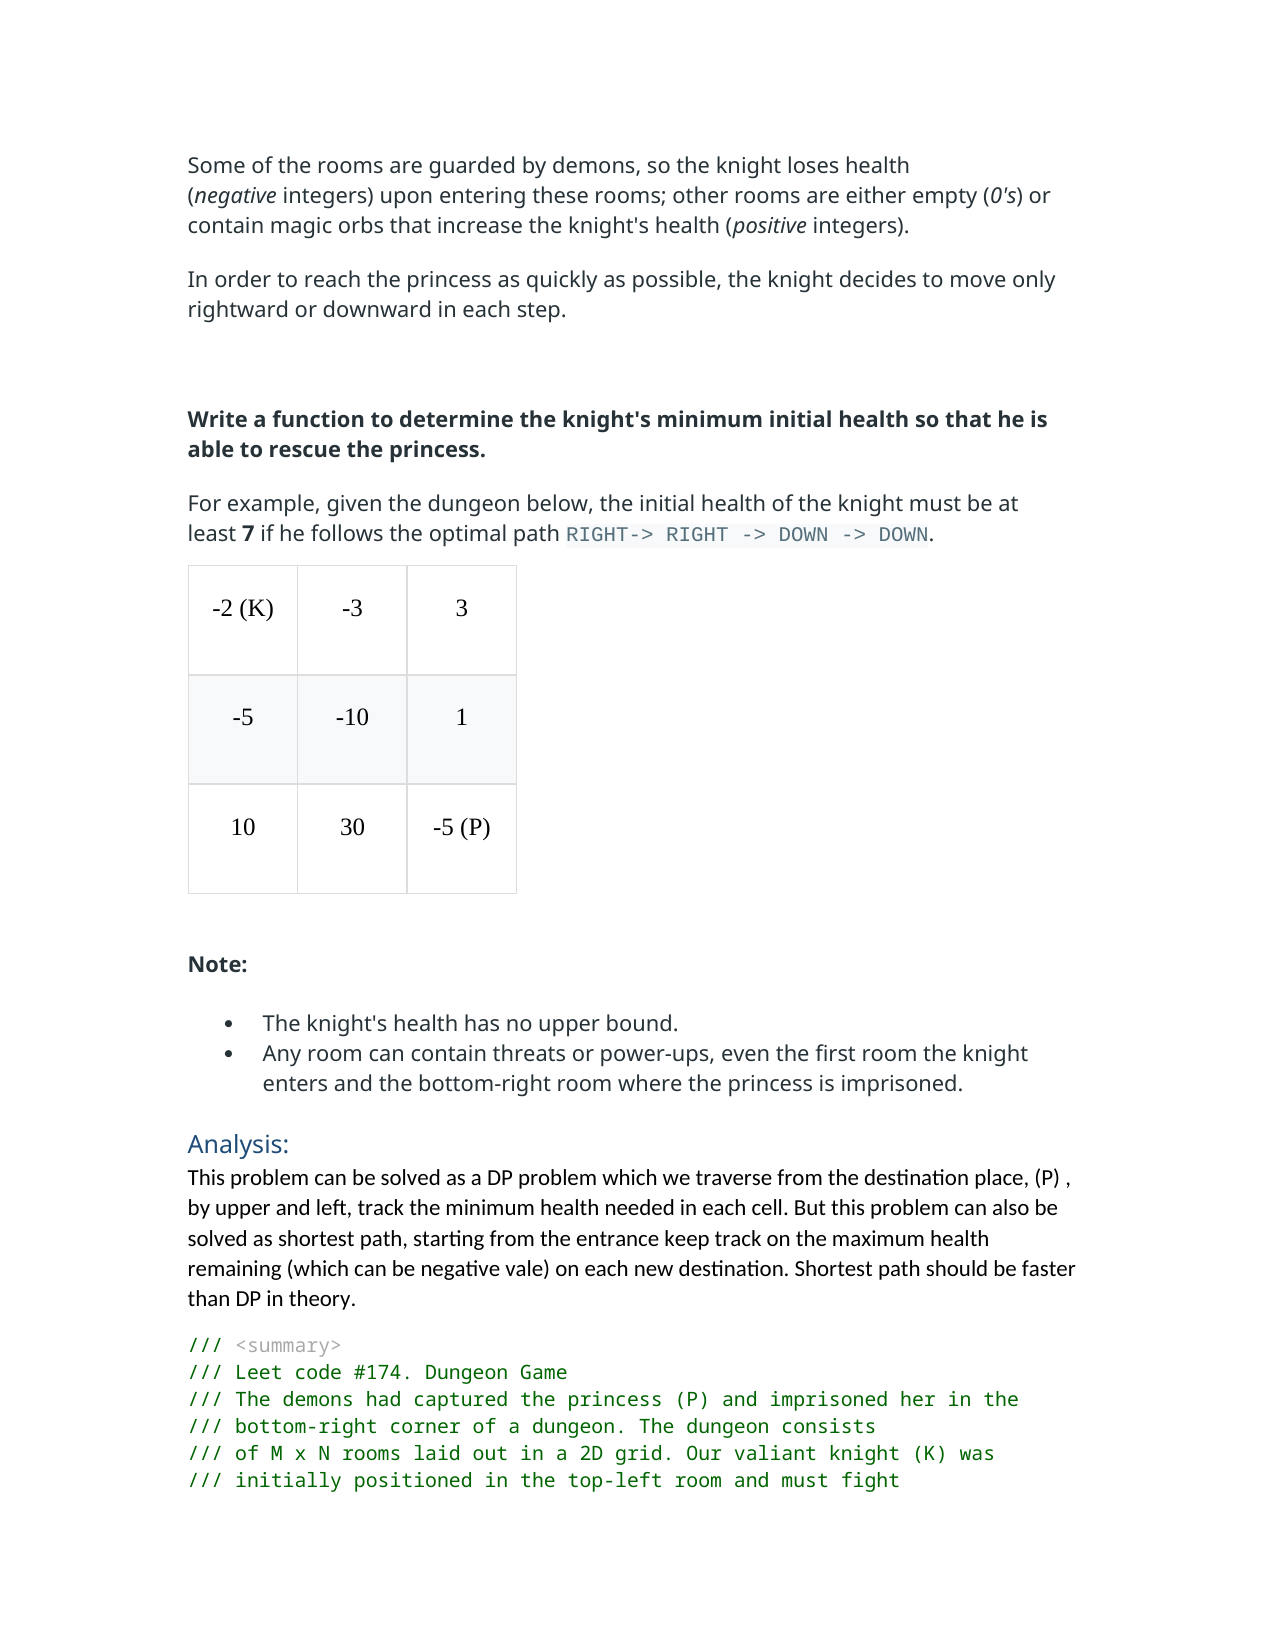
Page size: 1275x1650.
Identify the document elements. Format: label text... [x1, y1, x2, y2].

text /// of M x N rooms laid out in a 2D grid. Our valiant knight (K) was [187, 1439, 1087, 1466]
table_header -3 [298, 566, 406, 674]
table_header -2 (K) [189, 566, 297, 674]
table_cell 30 [298, 785, 406, 893]
text Write a function to determine the knight's minimum initial health so that he is able to rescue the princess. [187, 404, 1087, 463]
text /// The demons had captured the princess (P) and imprisoned her in the [187, 1385, 1087, 1412]
list The knight's health has no upper bound. [225, 1008, 1087, 1038]
text For example, given the dungeon below, the initial health of the knight must be at least 7 if he follows the optimal path RIGHT-> RIGHT -> DOWN -> DOWN. [187, 488, 1087, 548]
table_cell 1 [408, 676, 516, 783]
table_cell 10 [189, 785, 297, 893]
table_header 3 [408, 566, 516, 674]
text /// <summary> [187, 1331, 1087, 1358]
subtitle Analysis: [187, 1127, 1087, 1161]
text Note: [187, 949, 1087, 979]
text /// Leet code #174. Dungeon Game [187, 1358, 1087, 1385]
table_cell -5 (P) [408, 785, 516, 893]
text In order to reach the princess as quickly as possible, the knight decides to move only rightward or downward in each step. [187, 264, 1087, 324]
text /// bottom-right corner of a dungeon. The dungeon consists [187, 1412, 1087, 1439]
text /// initially positioned in the top-left room and must fight [187, 1466, 1087, 1493]
table_cell -10 [298, 676, 406, 783]
text Some of the rooms are guarded by demons, so the knight loses health (negative integers) upon entering these rooms; other rooms are either empty (0's) or contain magic orbs that increase the knight's health (positive integers). [187, 150, 1087, 239]
table_cell -5 [189, 676, 297, 783]
text This problem can be solved as a DP problem which we traverse from the destination place, (P) , by upper and left, track the minimum health needed in each cell. But this problem can also be solved as shortest path, starting from the entrance keep track on the maximum health remaining (which can be negative vale) on each new destination. Shortest path should be faster than DP in theory. [187, 1163, 1087, 1312]
list Any room can contain threats or power-ups, even the first room the knight enters and the bottom-right room where the princess is imprisoned. [225, 1038, 1087, 1097]
